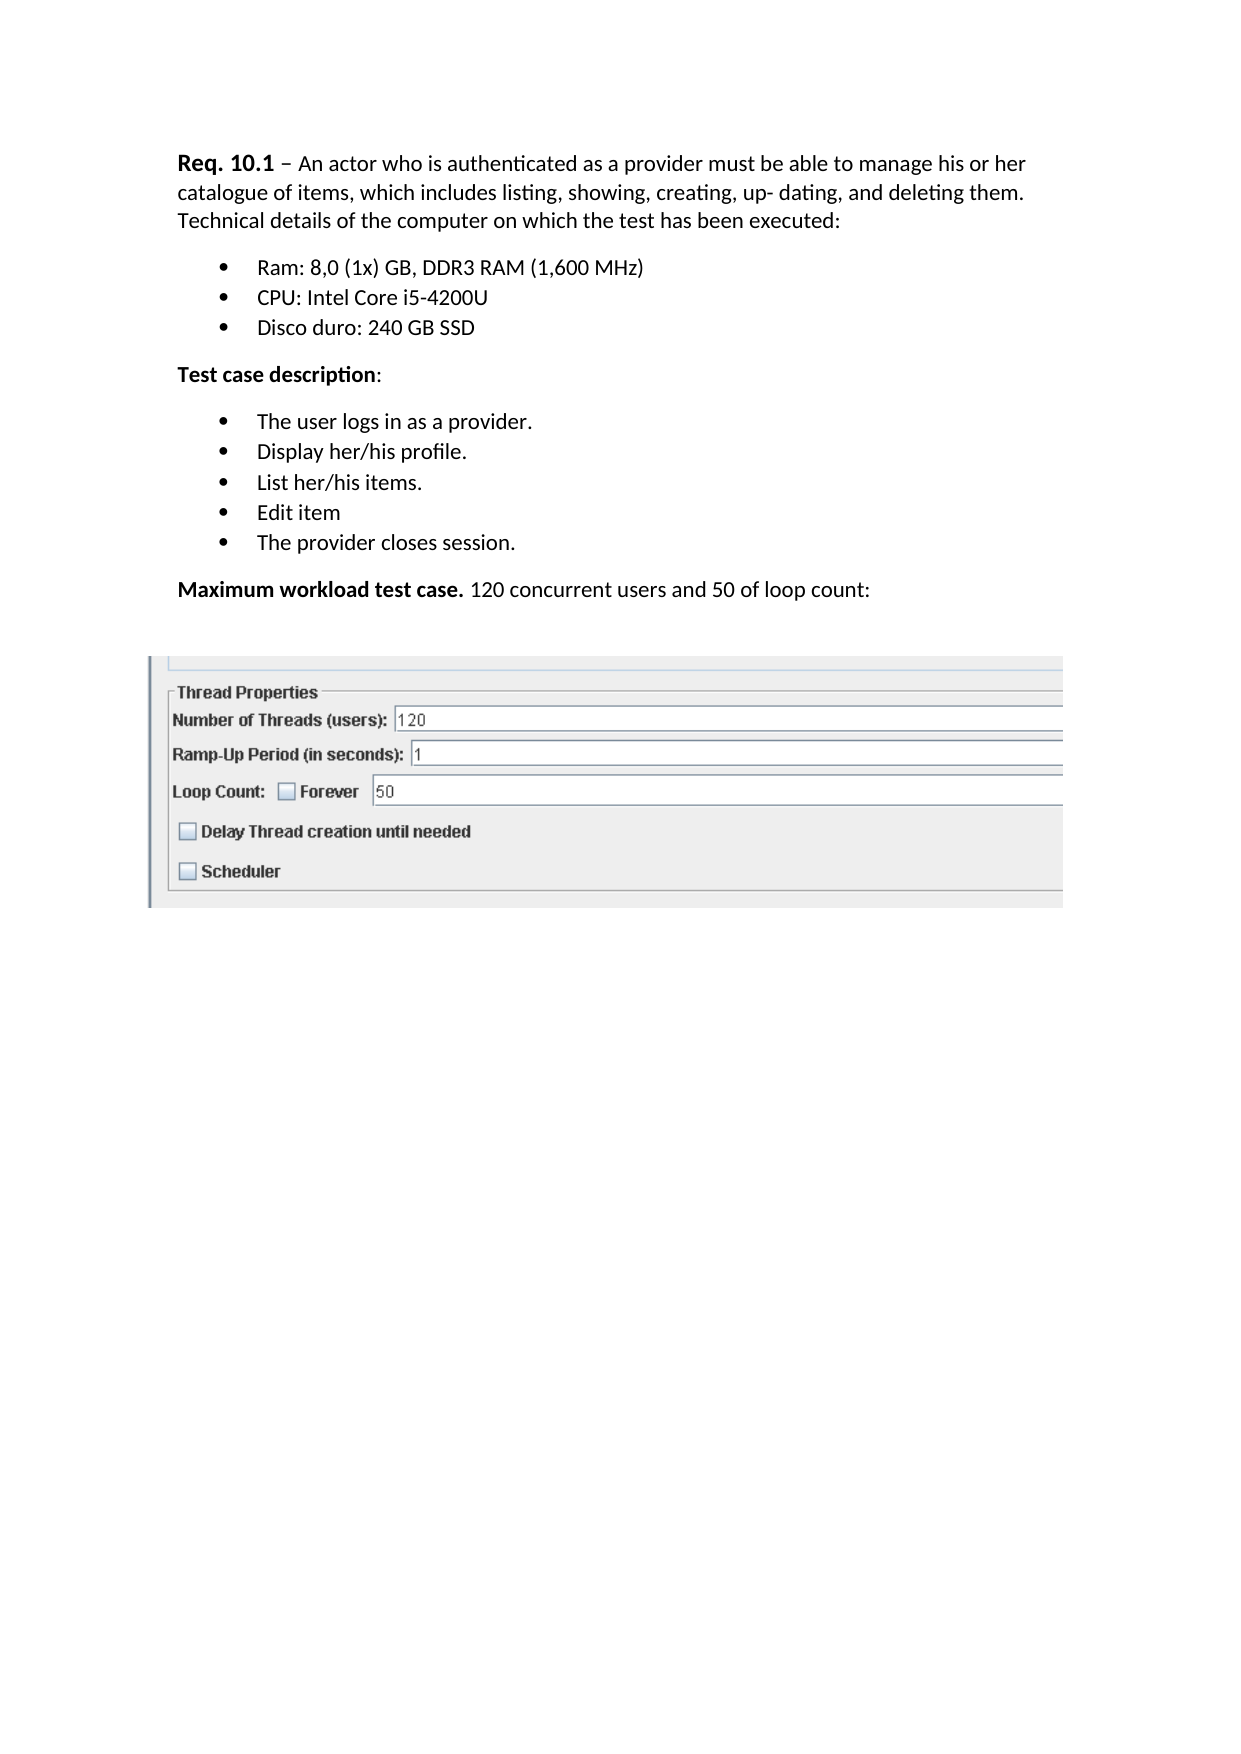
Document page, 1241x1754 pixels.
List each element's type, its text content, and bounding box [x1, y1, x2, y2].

text Req. 10.1 – An actor who is authenticated as a provider must be able to manage his or her catalogue of items, which includes listing, showing, creating, up- dating, and deleting them. [177, 148, 1063, 206]
text Technical details of the computer on which the test has been executed: [177, 206, 1063, 234]
list The provider closes session. [219, 528, 1063, 556]
list Ram: 8,0 (1x) GB, DDR3 RAM (1,600 MHz) [219, 253, 1063, 281]
list Display her/his profile. [219, 437, 1063, 465]
list Edit item [219, 498, 1063, 526]
picture [147, 656, 1063, 908]
list CPU: Intel Core i5-4200U [219, 283, 1063, 311]
list Disco duro: 240 GB SSD [219, 313, 1063, 341]
list The user logs in as a provider. [219, 407, 1063, 435]
list List her/his items. [219, 468, 1063, 496]
text Test case description: [177, 360, 1063, 388]
text Maximum workload test case. 120 concurrent users and 50 of loop count: [177, 575, 1063, 603]
